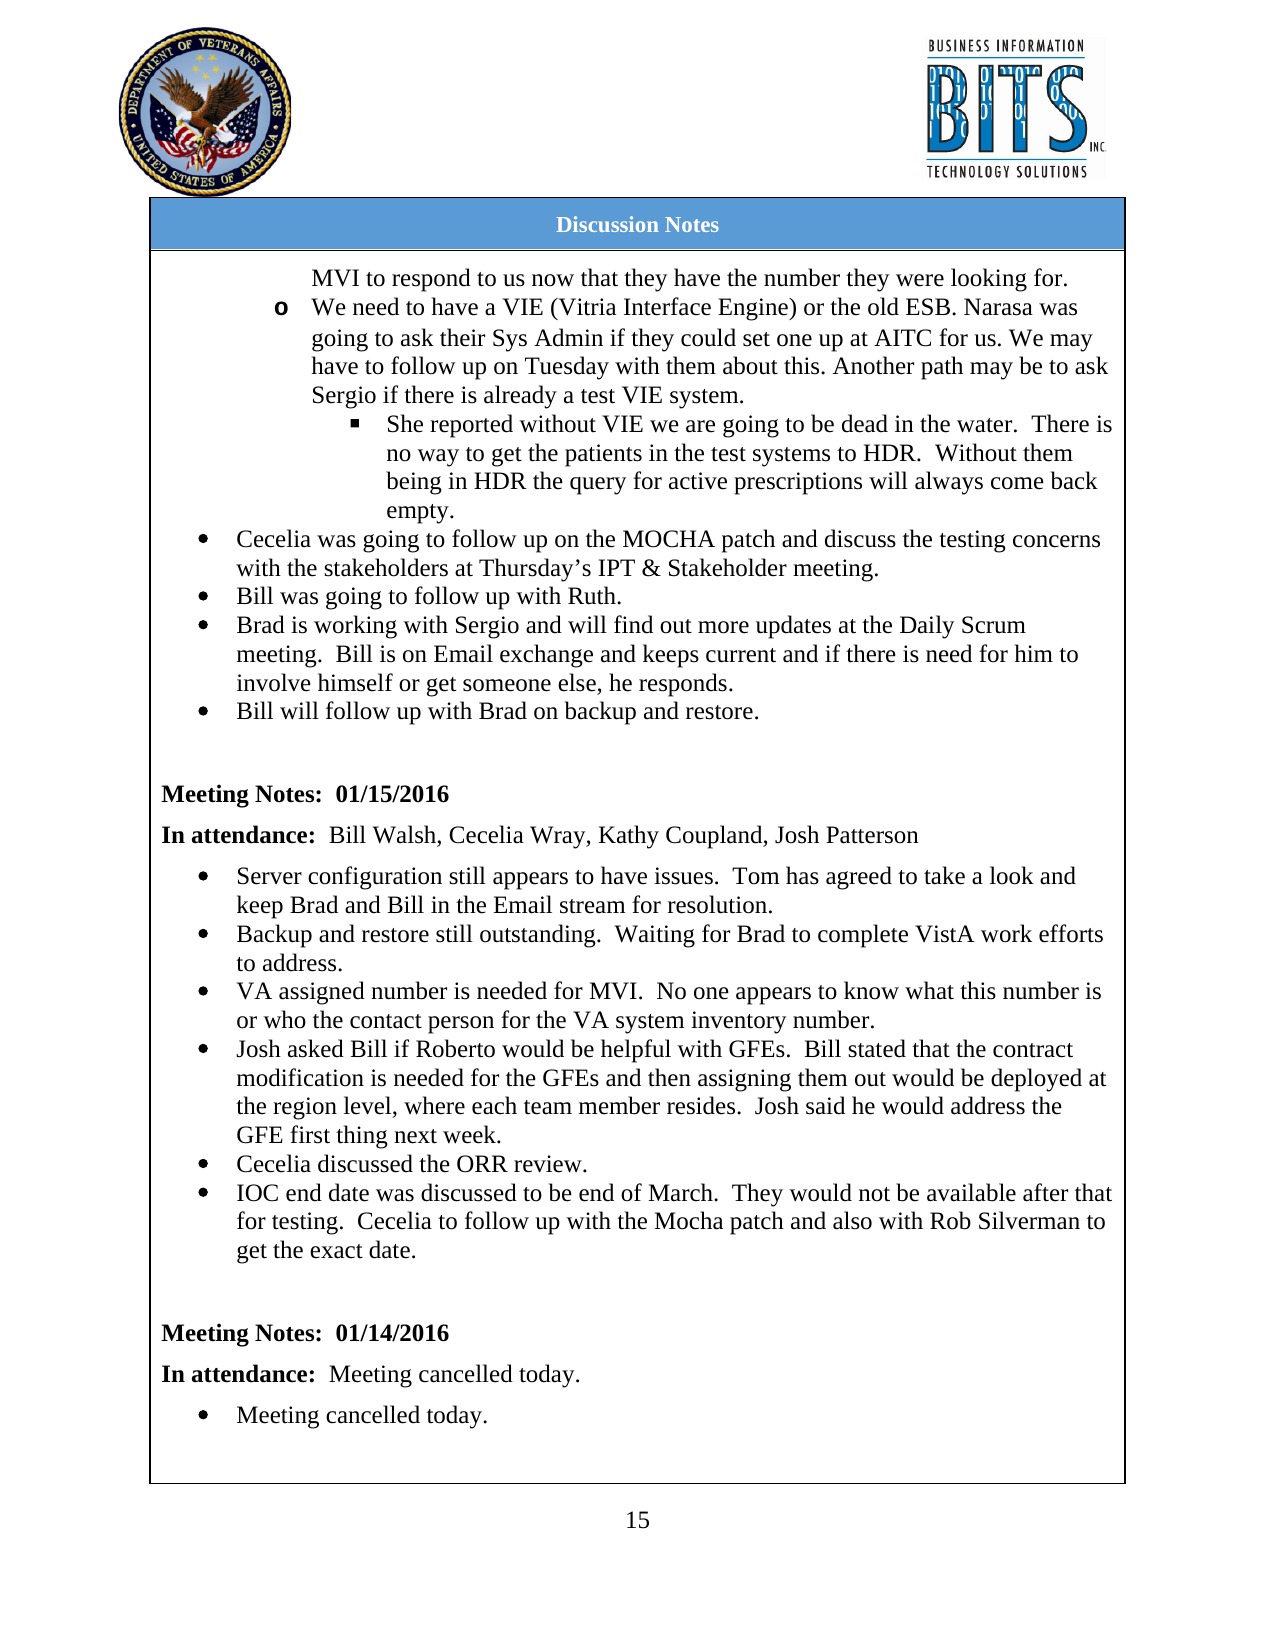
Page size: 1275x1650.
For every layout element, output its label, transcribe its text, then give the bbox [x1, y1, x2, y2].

picture [921, 37, 1107, 180]
picture [118, 27, 292, 197]
table_header Discussion Notes [151, 198, 1124, 249]
